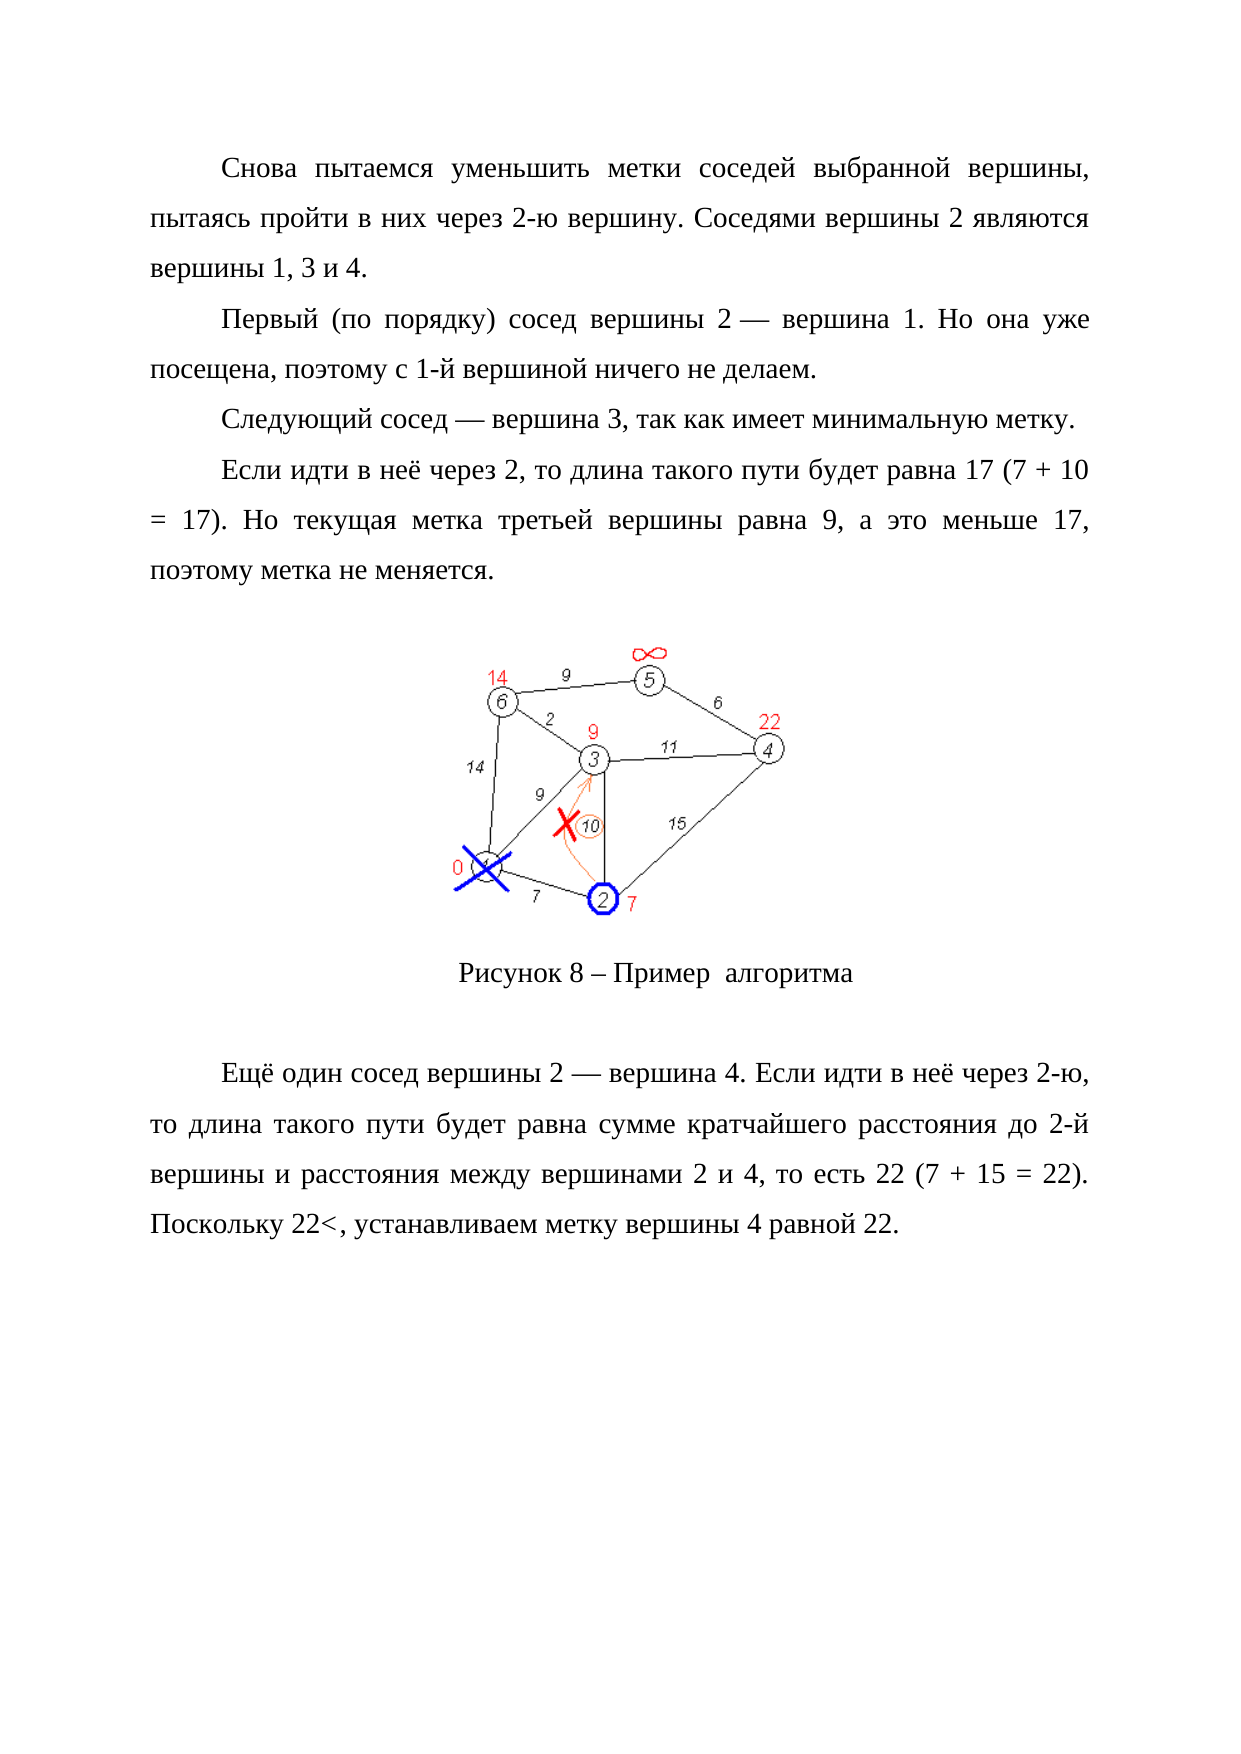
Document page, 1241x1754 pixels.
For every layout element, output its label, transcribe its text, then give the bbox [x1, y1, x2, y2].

text Ещё один сосед вершины 2 — вершина 4. Если идти в неё через 2-ю, то длина такого пути будет равна сумме кратчайшего расстояния до 2-й вершины и расстояния между вершинами 2 и 4, то есть 22 (7 + 15 = 22). Поскольку 22<, устанавливаем метку вершины 4 равной 22. [150, 1056, 1090, 1240]
text Если идти в неё через 2, то длина такого пути будет равна 17 (7 + 10 = 17). Но текущая метка третьей вершины равна 9, а это меньше 17, поэтому метка не меняется. [150, 452, 1090, 586]
text Рисунок 8 – Пример алгоритма [150, 955, 1090, 988]
picture [442, 645, 796, 924]
text Первый (по порядку) сосед вершины 2 — вершина 1. Но она уже посещена, поэтому с 1-й вершиной ничего не делаем. [150, 301, 1090, 385]
text Снова пытаемся уменьшить метки соседей выбранной вершины, пытаясь пройти в них через 2-ю вершину. Соседями вершины 2 являются вершины 1, 3 и 4. [150, 150, 1090, 284]
text Следующий сосед — вершина 3, так как имеет минимальную метку. [150, 402, 1090, 435]
